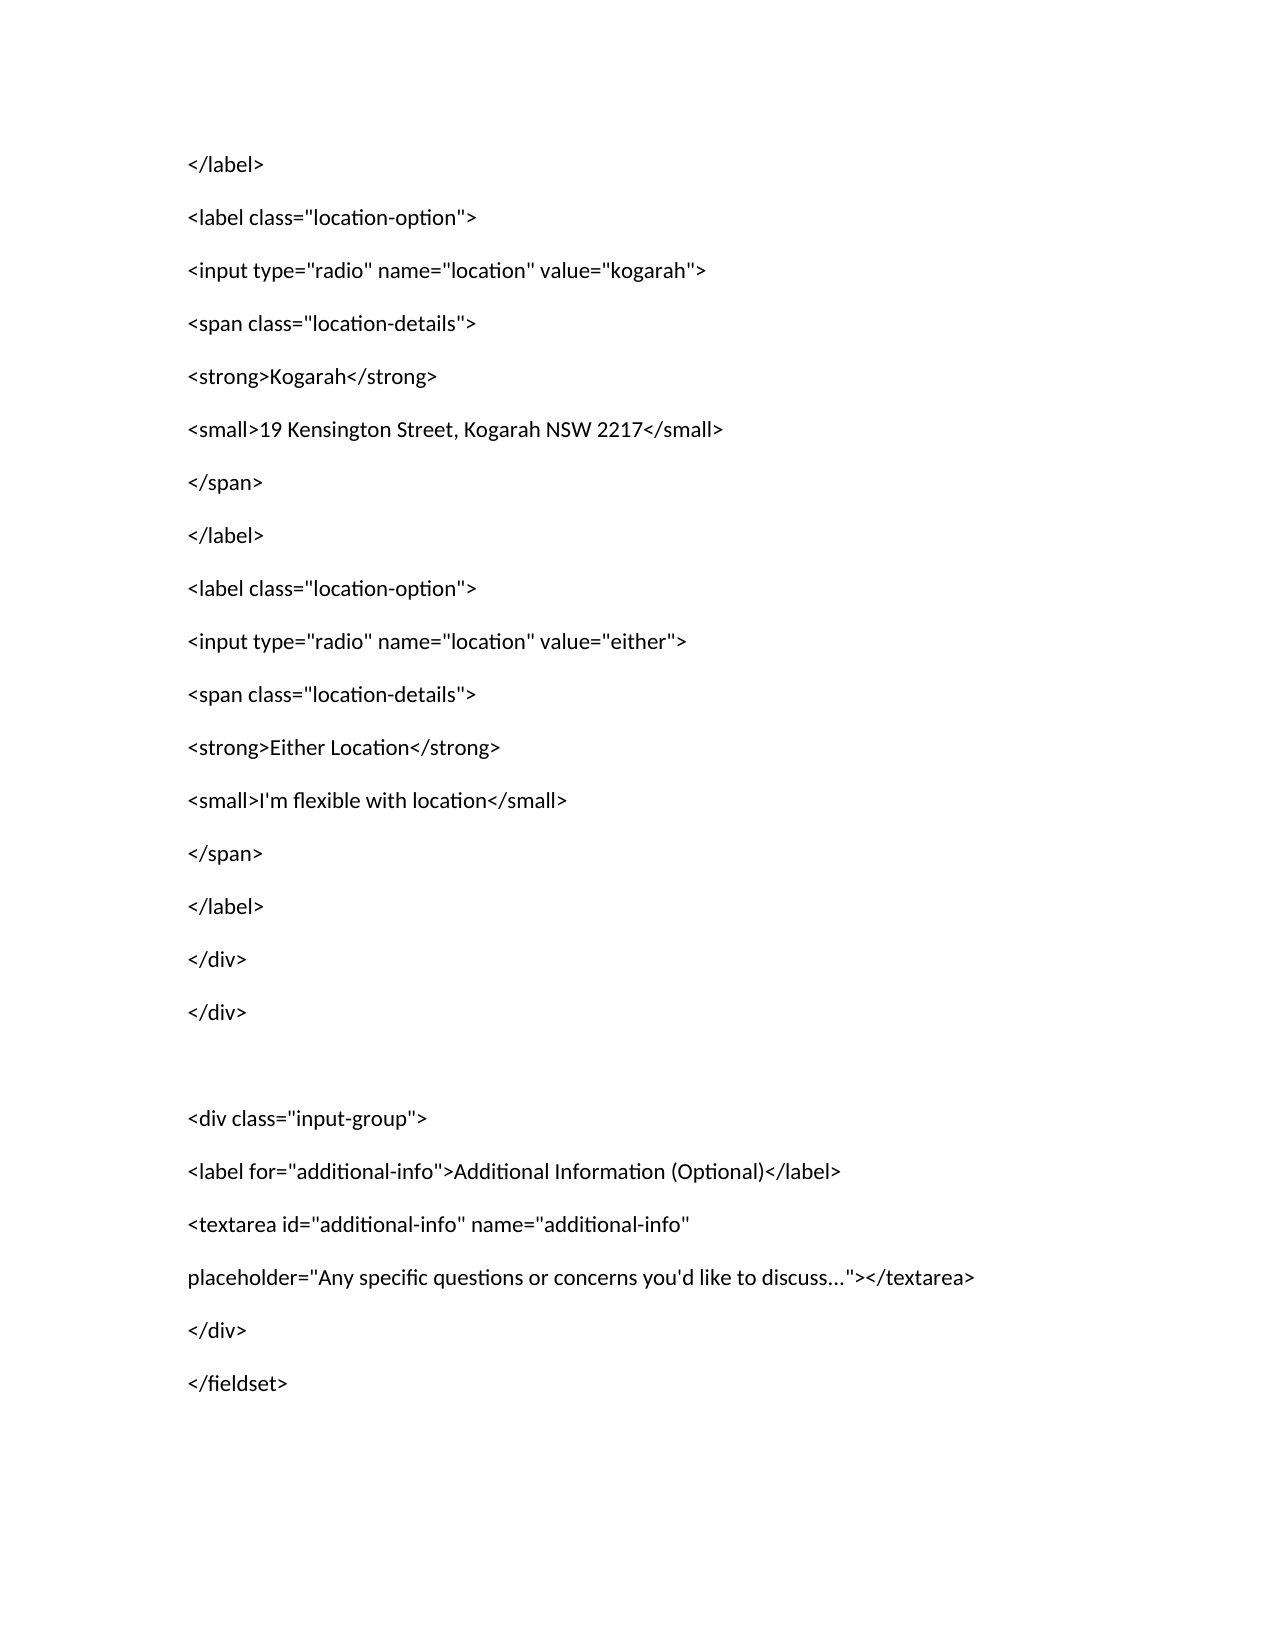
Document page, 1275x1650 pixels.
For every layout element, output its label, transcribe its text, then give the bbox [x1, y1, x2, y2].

text </div> [187, 945, 1087, 973]
text </span> [187, 468, 1087, 496]
text <strong>Kogarah</strong> [187, 362, 1087, 390]
text <small>I'm flexible with location</small> [187, 786, 1087, 814]
text <strong>Either Location</strong> [187, 733, 1087, 761]
text </fieldset> [187, 1369, 1087, 1397]
text <small>19 Kensington Street, Kogarah NSW 2217</small> [187, 415, 1087, 443]
text placeholder="Any specific questions or concerns you'd like to discuss..."></textarea> [187, 1263, 1087, 1291]
text <input type="radio" name="location" value="kogarah"> [187, 256, 1087, 284]
text <span class="location-details"> [187, 680, 1087, 708]
text <div class="input-group"> [187, 1104, 1087, 1132]
text <label class="location-option"> [187, 574, 1087, 602]
text <input type="radio" name="location" value="either"> [187, 627, 1087, 655]
text </label> [187, 892, 1087, 920]
text </label> [187, 521, 1087, 549]
text <textarea id="additional-info" name="additional-info" [187, 1210, 1087, 1238]
text <label for="additional-info">Additional Information (Optional)</label> [187, 1157, 1087, 1185]
text <span class="location-details"> [187, 309, 1087, 337]
text <label class="location-option"> [187, 203, 1087, 231]
text </div> [187, 998, 1087, 1026]
text </label> [187, 150, 1087, 178]
text </div> [187, 1316, 1087, 1344]
text </span> [187, 839, 1087, 867]
